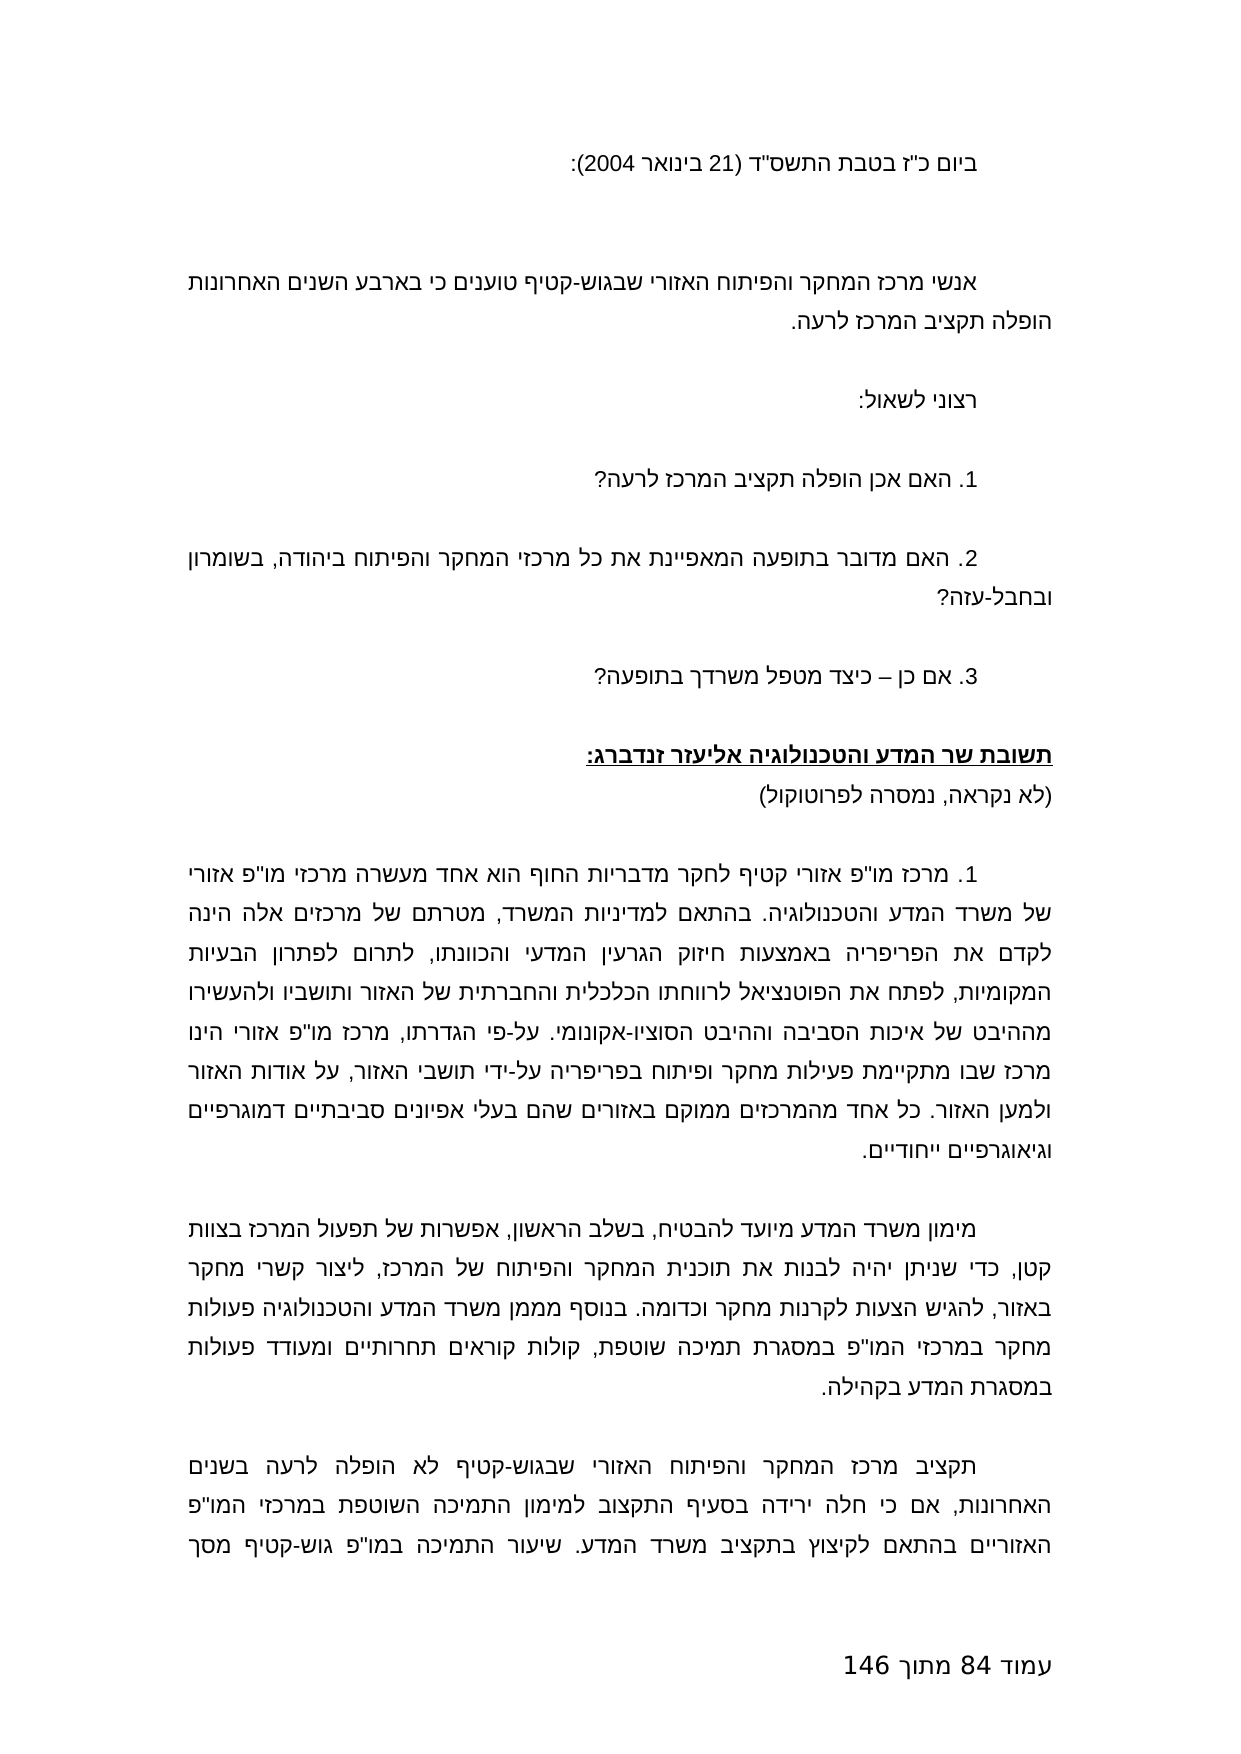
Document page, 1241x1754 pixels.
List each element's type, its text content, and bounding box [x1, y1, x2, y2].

text רצוני לשאול: [187, 387, 1053, 413]
text ביום כ"ז בטבת התשס"ד (21 בינואר 2004): [187, 150, 1053, 176]
text (לא נקראה, נמסרה לפרוטוקול) [187, 782, 1053, 808]
text 1. האם אכן הופלה תקציב המרכז לרעה? [187, 466, 1053, 492]
text 1. מרכז מו"פ אזורי קטיף לחקר מדבריות החוף הוא אחד מעשרה מרכזי מו"פ אזורי של משרד המדע והטכנולוגיה. בהתאם למדיניות המשרד, מטרתם של מרכזים אלה הינה לקדם את הפריפריה באמצעות חיזוק הגרעין המדעי והכוונתו, לתרום לפתרון הבעיות המקומיות, לפתח את הפוטנציאל לרווחתו הכלכלית והחברתית של האזור ותושביו ולהעשירו מההיבט של איכות הסביבה וההיבט הסוציו-אקונומי. על-פי הגדרתו, מרכז מו"פ אזורי הינו מרכז שבו מתקיימת פעילות מחקר ופיתוח בפריפריה על-ידי תושבי האזור, על אודות האזור ולמען האזור. כל אחד מהמרכזים ממוקם באזורים שהם בעלי אפיונים סביבתיים דמוגרפיים וגיאוגרפיים ייחודיים. [187, 861, 1053, 1163]
text 3. אם כן – כיצד מטפל משרדך בתופעה? [187, 663, 1053, 689]
text תשובת שר המדע והטכנולוגיה אליעזר זנדברג: [187, 703, 1053, 768]
text אנשי מרכז המחקר והפיתוח האזורי שבגוש-קטיף טוענים כי בארבע השנים האחרונות הופלה תקציב המרכז לרעה. [187, 268, 1053, 334]
text מימון משרד המדע מיועד להבטיח, בשלב הראשון, אפשרות של תפעול המרכז בצוות קטן, כדי שניתן יהיה לבנות את תוכנית המחקר והפיתוח של המרכז, ליצור קשרי מחקר באזור, להגיש הצעות לקרנות מחקר וכדומה. בנוסף מממן משרד המדע והטכנולוגיה פעולות מחקר במרכזי המו"פ במסגרת תמיכה שוטפת, קולות קוראים תחרותיים ומעודד פעולות במסגרת המדע בקהילה. [187, 1216, 1053, 1400]
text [187, 1453, 1053, 1558]
text 2. האם מדובר בתופעה המאפיינת את כל מרכזי המחקר והפיתוח ביהודה, בשומרון ובחבל-עזה? [187, 545, 1053, 611]
